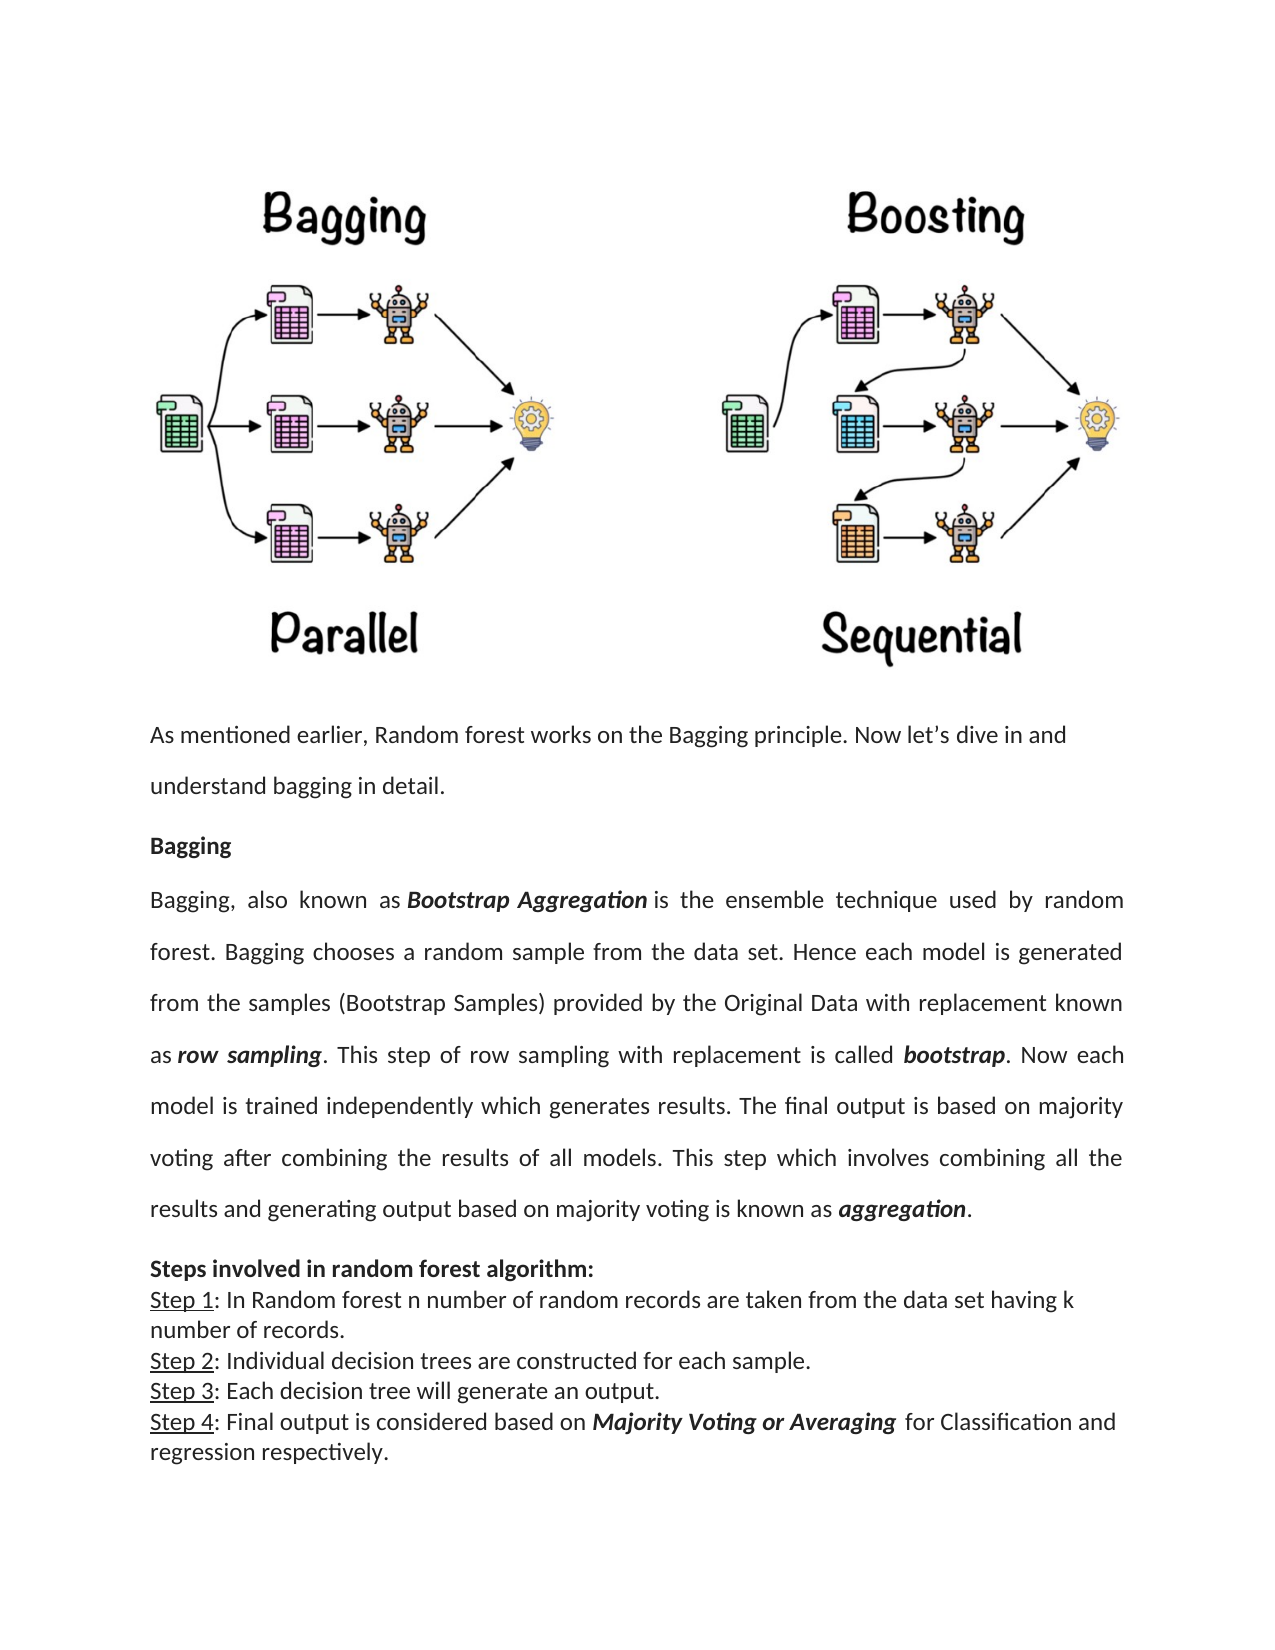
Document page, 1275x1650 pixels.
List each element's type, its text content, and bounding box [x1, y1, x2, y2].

text Step 2: Individual decision trees are constructed for each sample. [150, 1345, 1125, 1375]
text Step 3: Each decision tree will generate an output. [150, 1375, 1125, 1406]
text As mentioned earlier, Random forest works on the Bagging principle. Now let’s dive in and understand bagging in detail. [150, 698, 1125, 801]
subtitle Bagging [150, 830, 1125, 861]
text Step 4: Final output is considered based on Majority Voting or Averaging for Classification and regression respectively. [150, 1406, 1125, 1467]
picture [150, 150, 1125, 698]
text Bagging, also known as Bootstrap Aggregation is the ensemble technique used by random forest. Bagging chooses a random sample from the data set. Hence each model is generated from the samples (Bootstrap Samples) provided by the Original Data with replacement known as row sampling. This step of row sampling with replacement is called bootstrap. Now each model is trained independently which generates results. The final output is based on majority voting after combining the results of all models. This step which involves combining all the results and generating output based on majority voting is known as aggregation. [150, 863, 1125, 1224]
text Step 1: In Random forest n number of random records are taken from the data set having k number of records. [150, 1284, 1125, 1345]
text Steps involved in random forest algorithm: [150, 1253, 1125, 1284]
